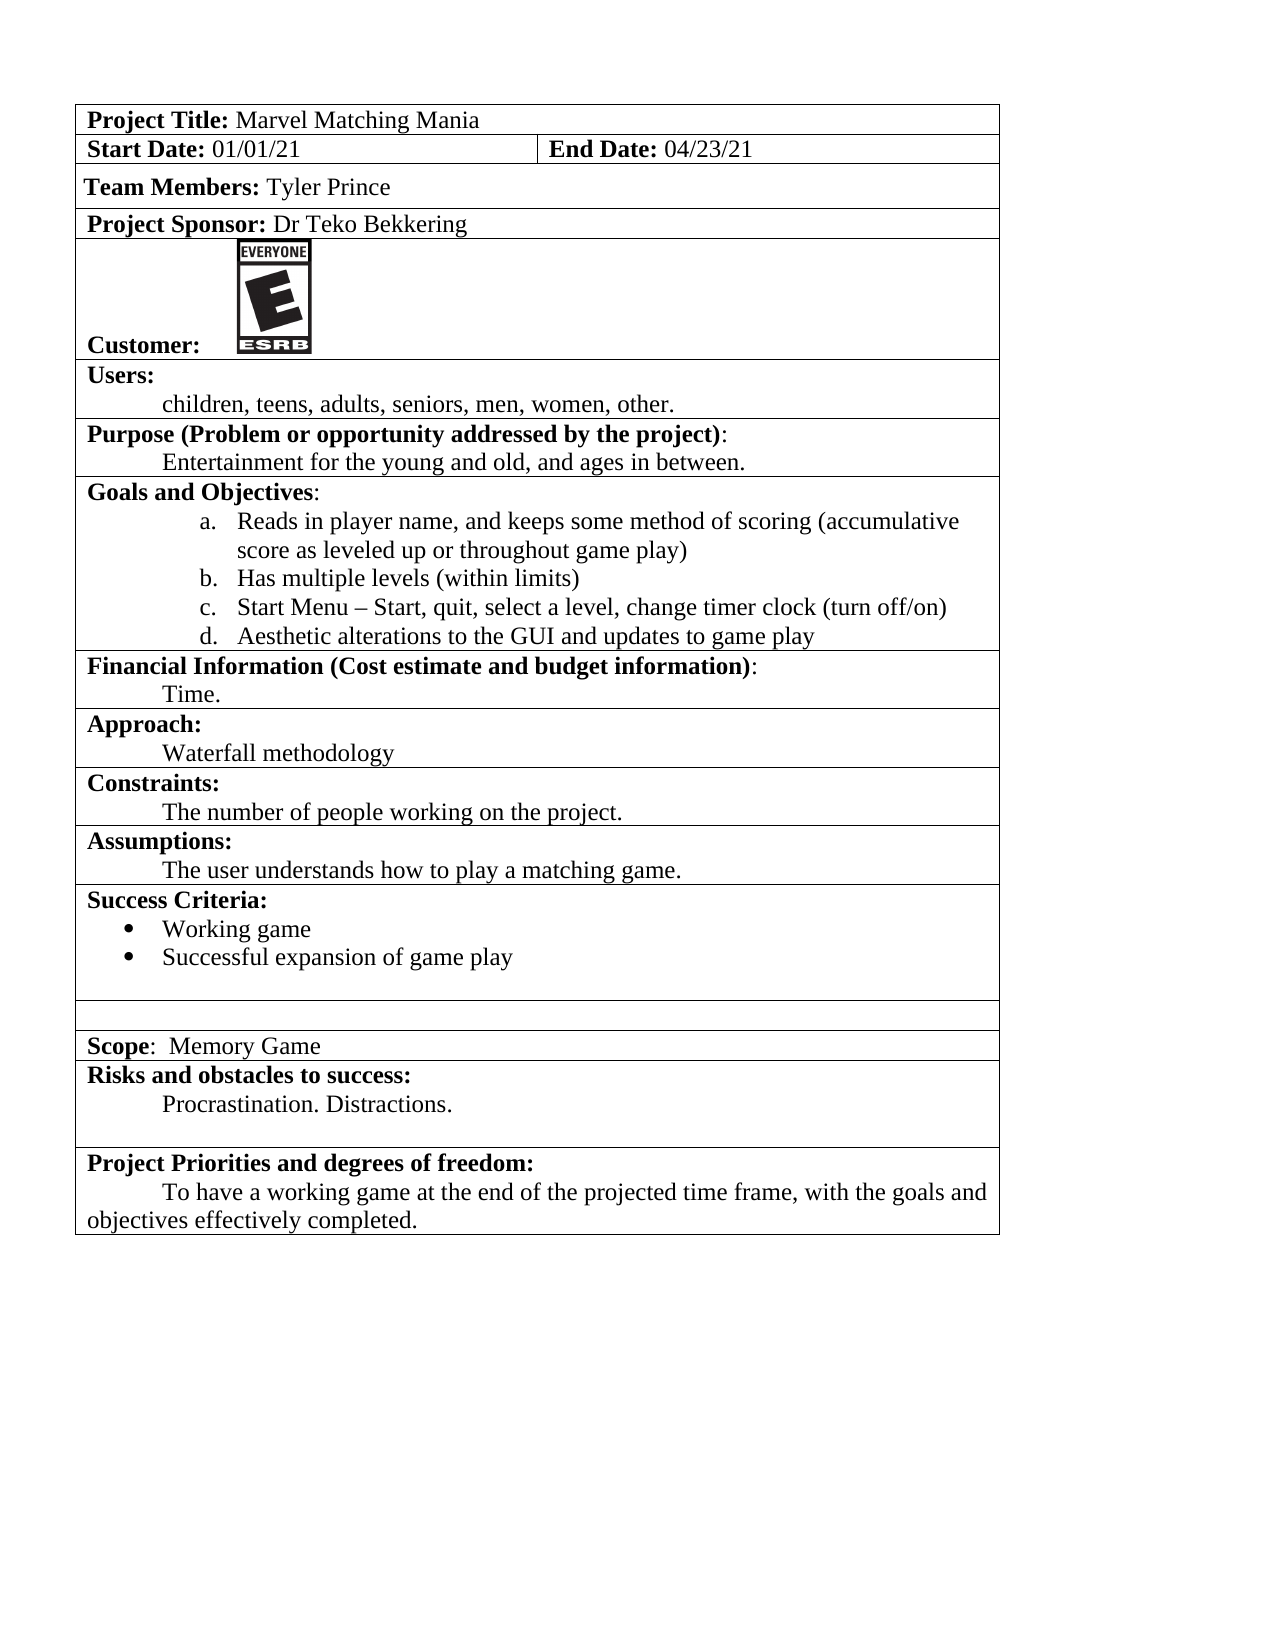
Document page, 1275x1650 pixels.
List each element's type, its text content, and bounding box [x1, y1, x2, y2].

table_cell Project Priorities and degrees of freedom: To have a working game at the end of the projected time frame, with the goals and objectives effectively completed. [76, 1148, 999, 1234]
table_cell Constraints: The number of people working on the project. [76, 768, 999, 825]
table_cell Purpose (Problem or opportunity addressed by the project): Entertainment for the young and old, and ages in between. [76, 419, 999, 476]
table_cell Customer: [76, 239, 999, 359]
table_cell Start Date: 01/01/21 [76, 135, 537, 163]
table_cell Financial Information (Cost estimate and budget information): Time. [76, 651, 999, 708]
table_header Project Title: Marvel Matching Mania [76, 105, 999, 133]
table_cell Users: children, teens, adults, seniors, men, women, other. [76, 360, 999, 418]
table_cell Project Sponsor: Dr Teko Bekkering [76, 209, 999, 238]
table_cell [76, 1001, 999, 1030]
table_cell Approach: Waterfall methodology [76, 709, 999, 767]
table_cell Assumptions: The user understands how to play a matching game. [76, 826, 999, 884]
table_cell Scope: Memory Game [76, 1031, 999, 1059]
table_cell Risks and obstacles to success: Procrastination. Distractions. [76, 1061, 999, 1147]
table_cell Goals and Objectives: Reads in player name, and keeps some method of scoring (accumulative score as leveled up or throughout game play) Has multiple levels (within limits) Start Menu – Start, quit, select a level, change timer clock (turn off/on) Aesthetic alterations to the GUI and updates to game play [76, 477, 999, 650]
table_cell Success Criteria: Working game Successful expansion of game play [76, 885, 999, 1000]
table_cell Team Members: Tyler Prince [76, 164, 999, 208]
picture [236, 238, 312, 354]
table_cell End Date: 04/23/21 [538, 135, 999, 163]
